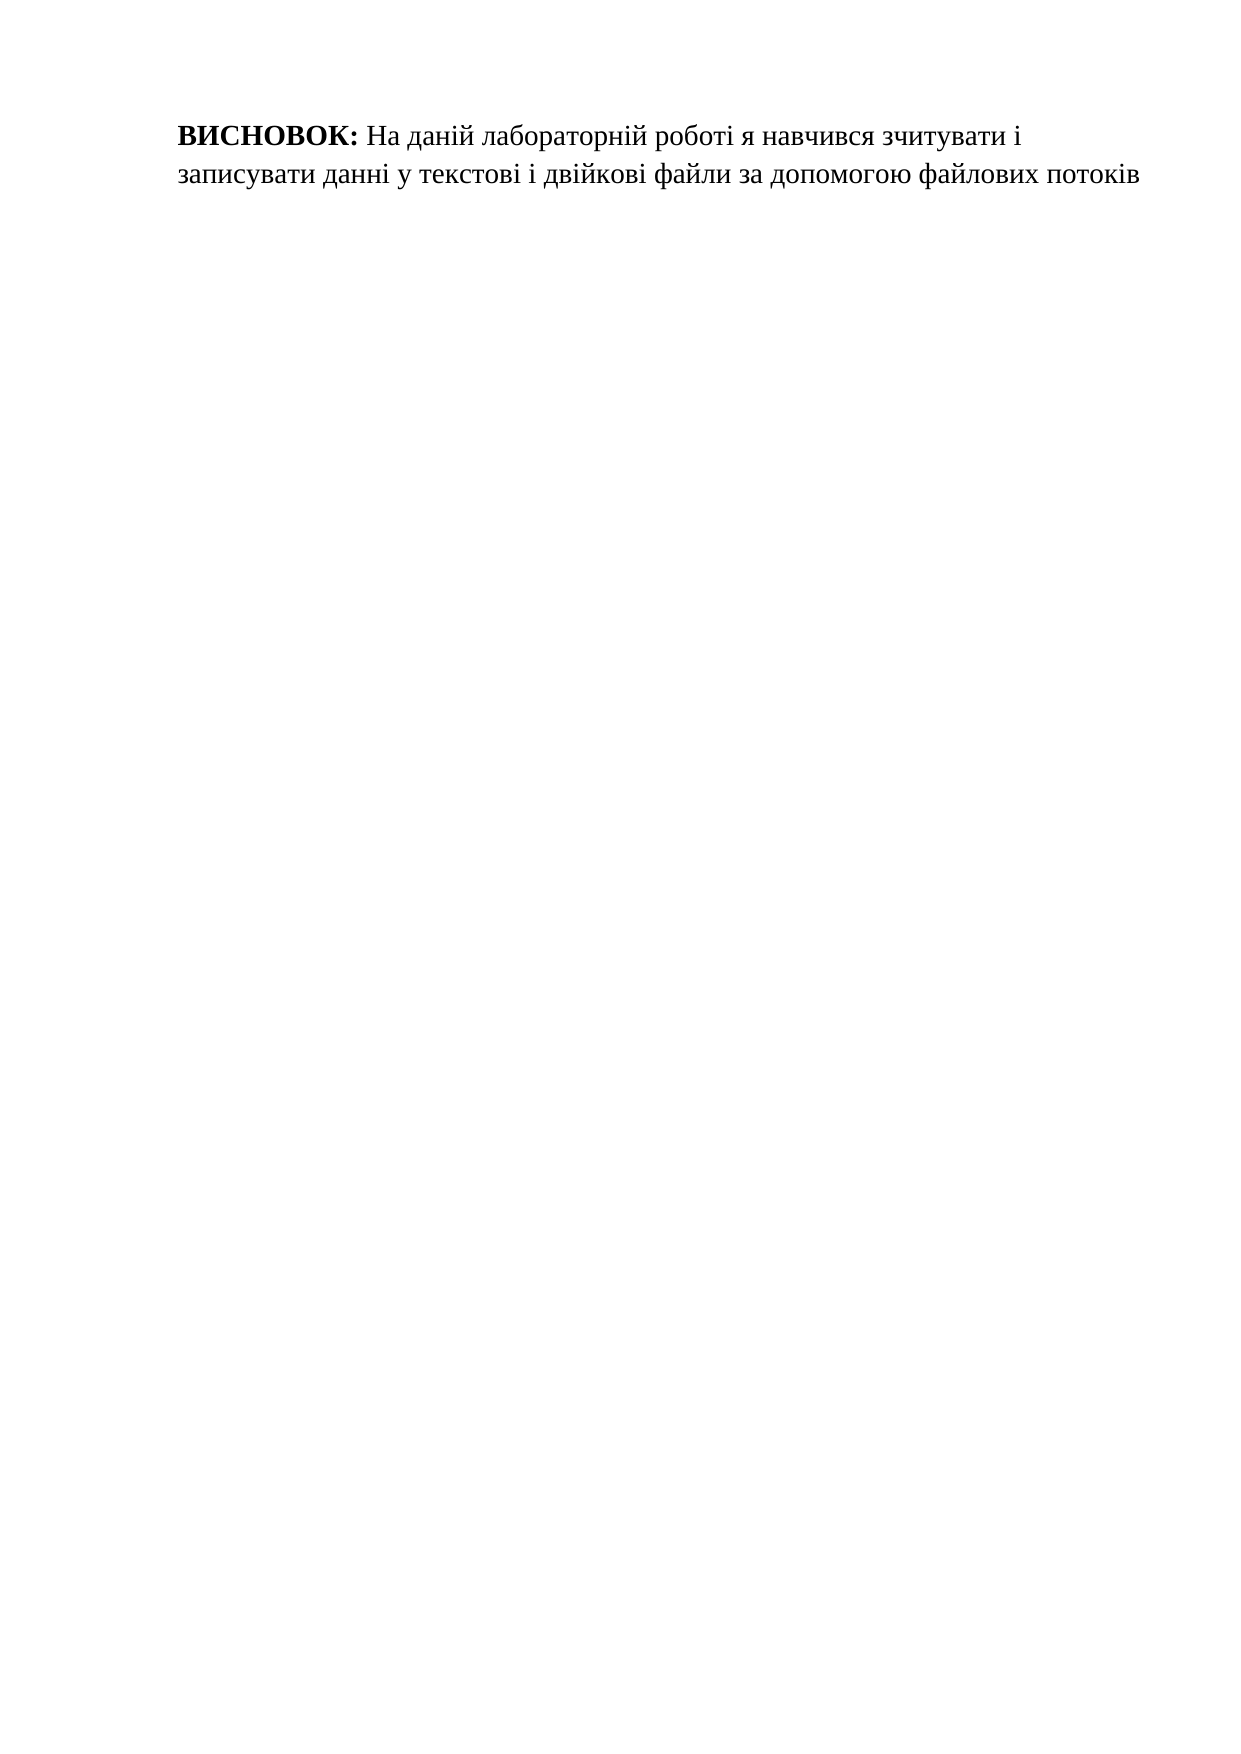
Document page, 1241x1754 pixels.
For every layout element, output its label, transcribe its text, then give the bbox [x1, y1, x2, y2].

text ВИСНОВОК: На даній лабораторній роботі я навчився зчитувати і записувати данні у текстові і двійкові файли за допомогою файлових потоків [177, 118, 1152, 190]
